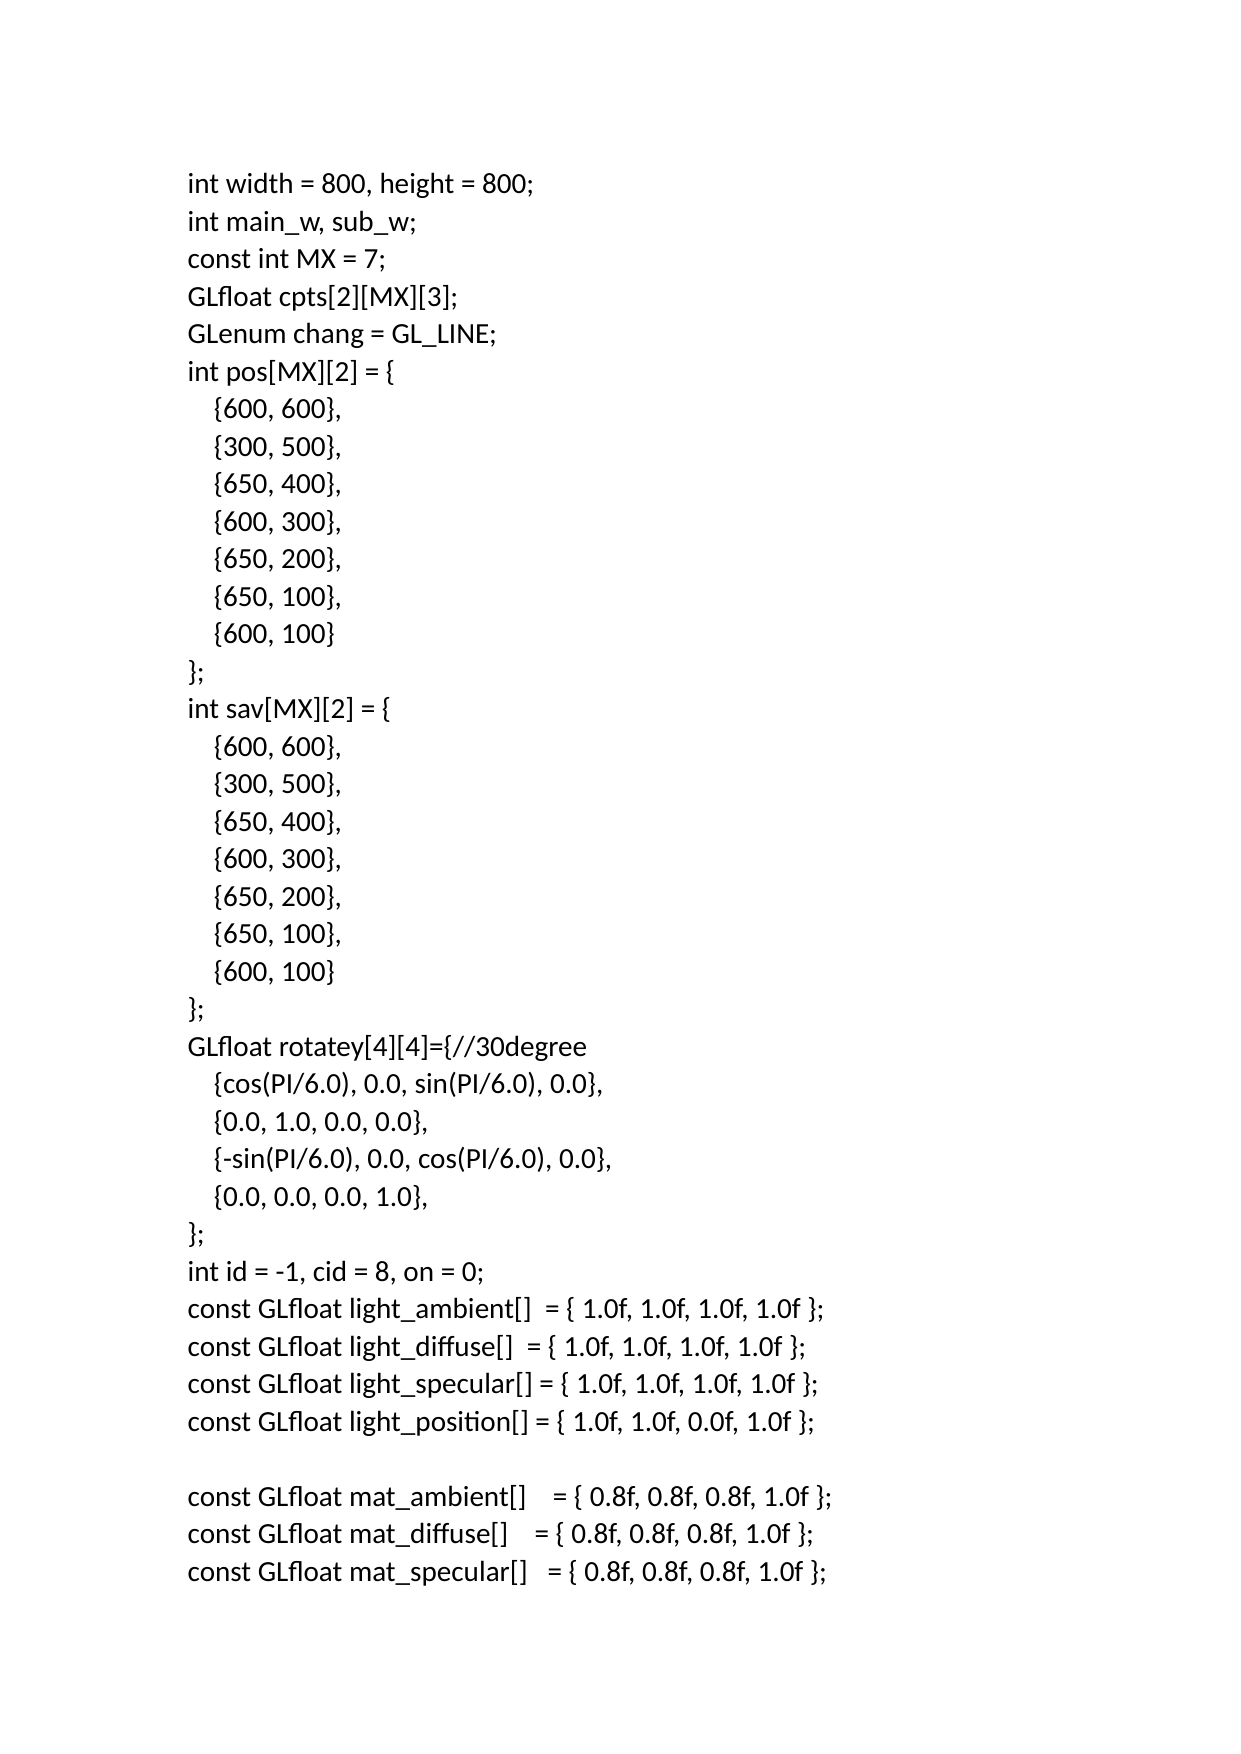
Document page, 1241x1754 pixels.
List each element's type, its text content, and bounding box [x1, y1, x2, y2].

text }; [187, 1214, 1053, 1252]
text }; [187, 652, 1053, 689]
text {650, 200}, [187, 877, 1053, 914]
text const GLfloat mat_diffuse[] = { 0.8f, 0.8f, 0.8f, 1.0f }; [187, 1514, 1053, 1552]
text {0.0, 0.0, 0.0, 1.0}, [187, 1177, 1053, 1214]
text {650, 400}, [187, 802, 1053, 839]
text {cos(PI/6.0), 0.0, sin(PI/6.0), 0.0}, [187, 1064, 1053, 1102]
text {300, 500}, [187, 427, 1053, 464]
text int sav[MX][2] = { [187, 689, 1053, 727]
text {650, 100}, [187, 914, 1053, 952]
text GLenum chang = GL_LINE; [187, 314, 1053, 352]
text {-sin(PI/6.0), 0.0, cos(PI/6.0), 0.0}, [187, 1139, 1053, 1177]
text {600, 100} [187, 952, 1053, 989]
text {600, 600}, [187, 727, 1053, 764]
text int main_w, sub_w; [187, 202, 1053, 239]
text const GLfloat light_ambient[] = { 1.0f, 1.0f, 1.0f, 1.0f }; [187, 1289, 1053, 1327]
text GLfloat rotatey[4][4]={//30degree [187, 1027, 1053, 1064]
text {600, 300}, [187, 839, 1053, 877]
text GLfloat cpts[2][MX][3]; [187, 277, 1053, 314]
text int id = -1, cid = 8, on = 0; [187, 1252, 1053, 1289]
text {300, 500}, [187, 764, 1053, 802]
text const GLfloat mat_ambient[] = { 0.8f, 0.8f, 0.8f, 1.0f }; [187, 1477, 1053, 1514]
text const GLfloat mat_specular[] = { 0.8f, 0.8f, 0.8f, 1.0f }; [187, 1552, 1053, 1589]
text {600, 100} [187, 614, 1053, 652]
text {650, 200}, [187, 539, 1053, 577]
text const GLfloat light_position[] = { 1.0f, 1.0f, 0.0f, 1.0f }; [187, 1402, 1053, 1439]
text {650, 400}, [187, 464, 1053, 502]
text const GLfloat light_specular[] = { 1.0f, 1.0f, 1.0f, 1.0f }; [187, 1364, 1053, 1402]
text {0.0, 1.0, 0.0, 0.0}, [187, 1102, 1053, 1139]
text {600, 300}, [187, 502, 1053, 539]
text }; [187, 989, 1053, 1027]
text int pos[MX][2] = { [187, 352, 1053, 389]
text {600, 600}, [187, 389, 1053, 427]
text int width = 800, height = 800; [187, 164, 1053, 202]
text {650, 100}, [187, 577, 1053, 614]
text const GLfloat light_diffuse[] = { 1.0f, 1.0f, 1.0f, 1.0f }; [187, 1327, 1053, 1364]
text const int MX = 7; [187, 239, 1053, 277]
